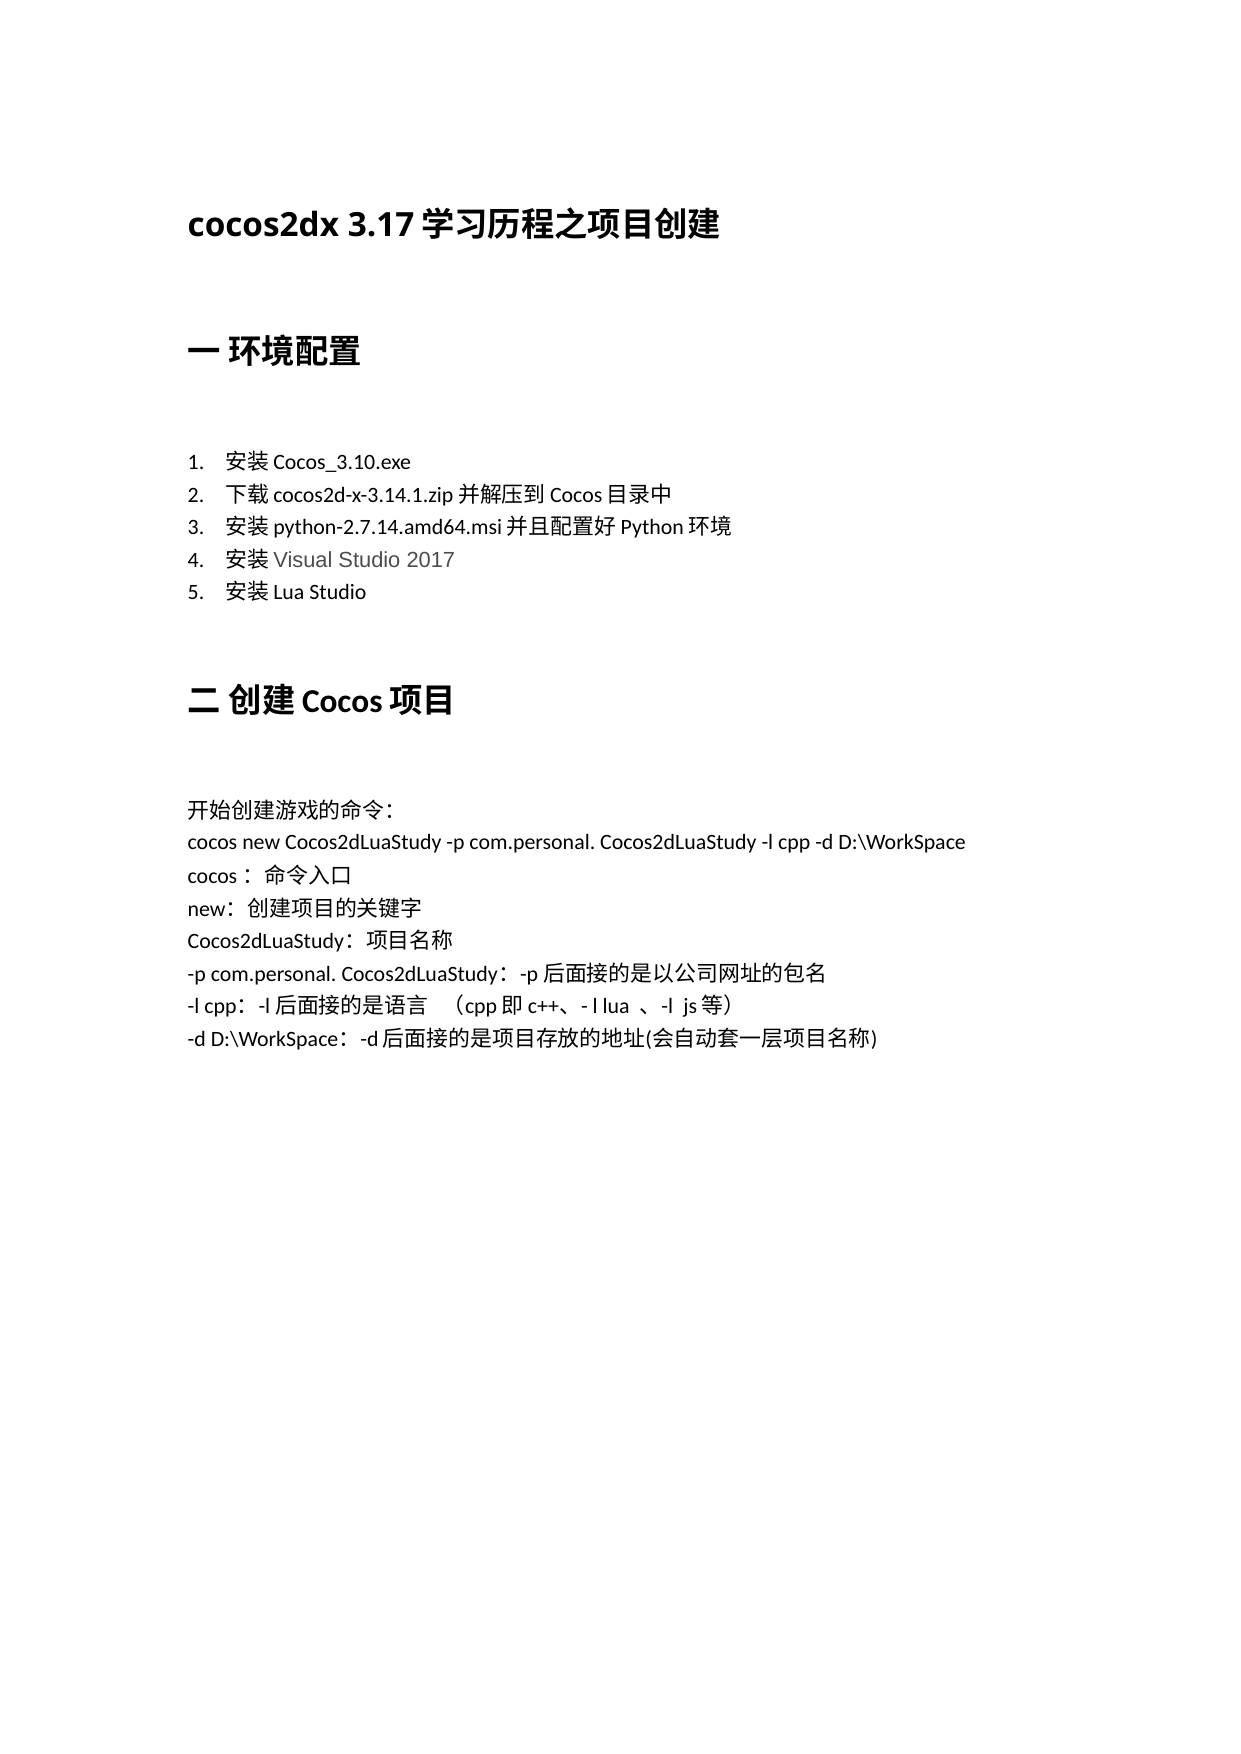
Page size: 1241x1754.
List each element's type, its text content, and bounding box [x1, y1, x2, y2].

text cocos new Cocos2dLuaStudy -p com.personal. Cocos2dLuaStudy -l cpp -d D:\WorkSpace [187, 825, 1053, 858]
subtitle 一 环境配置 [187, 316, 1053, 381]
text -l cpp：-l 后面接的是语言 （cpp即c++、- l lua 、-l js等） [187, 988, 1053, 1020]
text cocos ：命令入口 [187, 858, 1053, 890]
list 安装Cocos_3.10.exe [187, 444, 1053, 476]
list 安装Lua Studio [187, 574, 1053, 606]
list 安装python-2.7.14.amd64.msi并且配置好Python环境 [187, 509, 1053, 541]
subtitle 二 创建Cocos项目 [187, 666, 1053, 731]
text Cocos2dLuaStudy：项目名称 [187, 923, 1053, 955]
text -p com.personal. Cocos2dLuaStudy：-p 后面接的是以公司网址的包名 [187, 955, 1053, 988]
text 开始创建游戏的命令： [187, 793, 1053, 825]
list 下载cocos2d-x-3.14.1.zip并解压到Cocos目录中 [187, 476, 1053, 509]
text new：创建项目的关键字 [187, 890, 1053, 923]
subtitle cocos2dx 3.17学习历程之项目创建 [187, 189, 1053, 254]
list 安装Visual Studio 2017 [187, 541, 1053, 574]
text -d D:\WorkSpace：-d后面接的是项目存放的地址(会自动套一层项目名称) [187, 1020, 1053, 1053]
